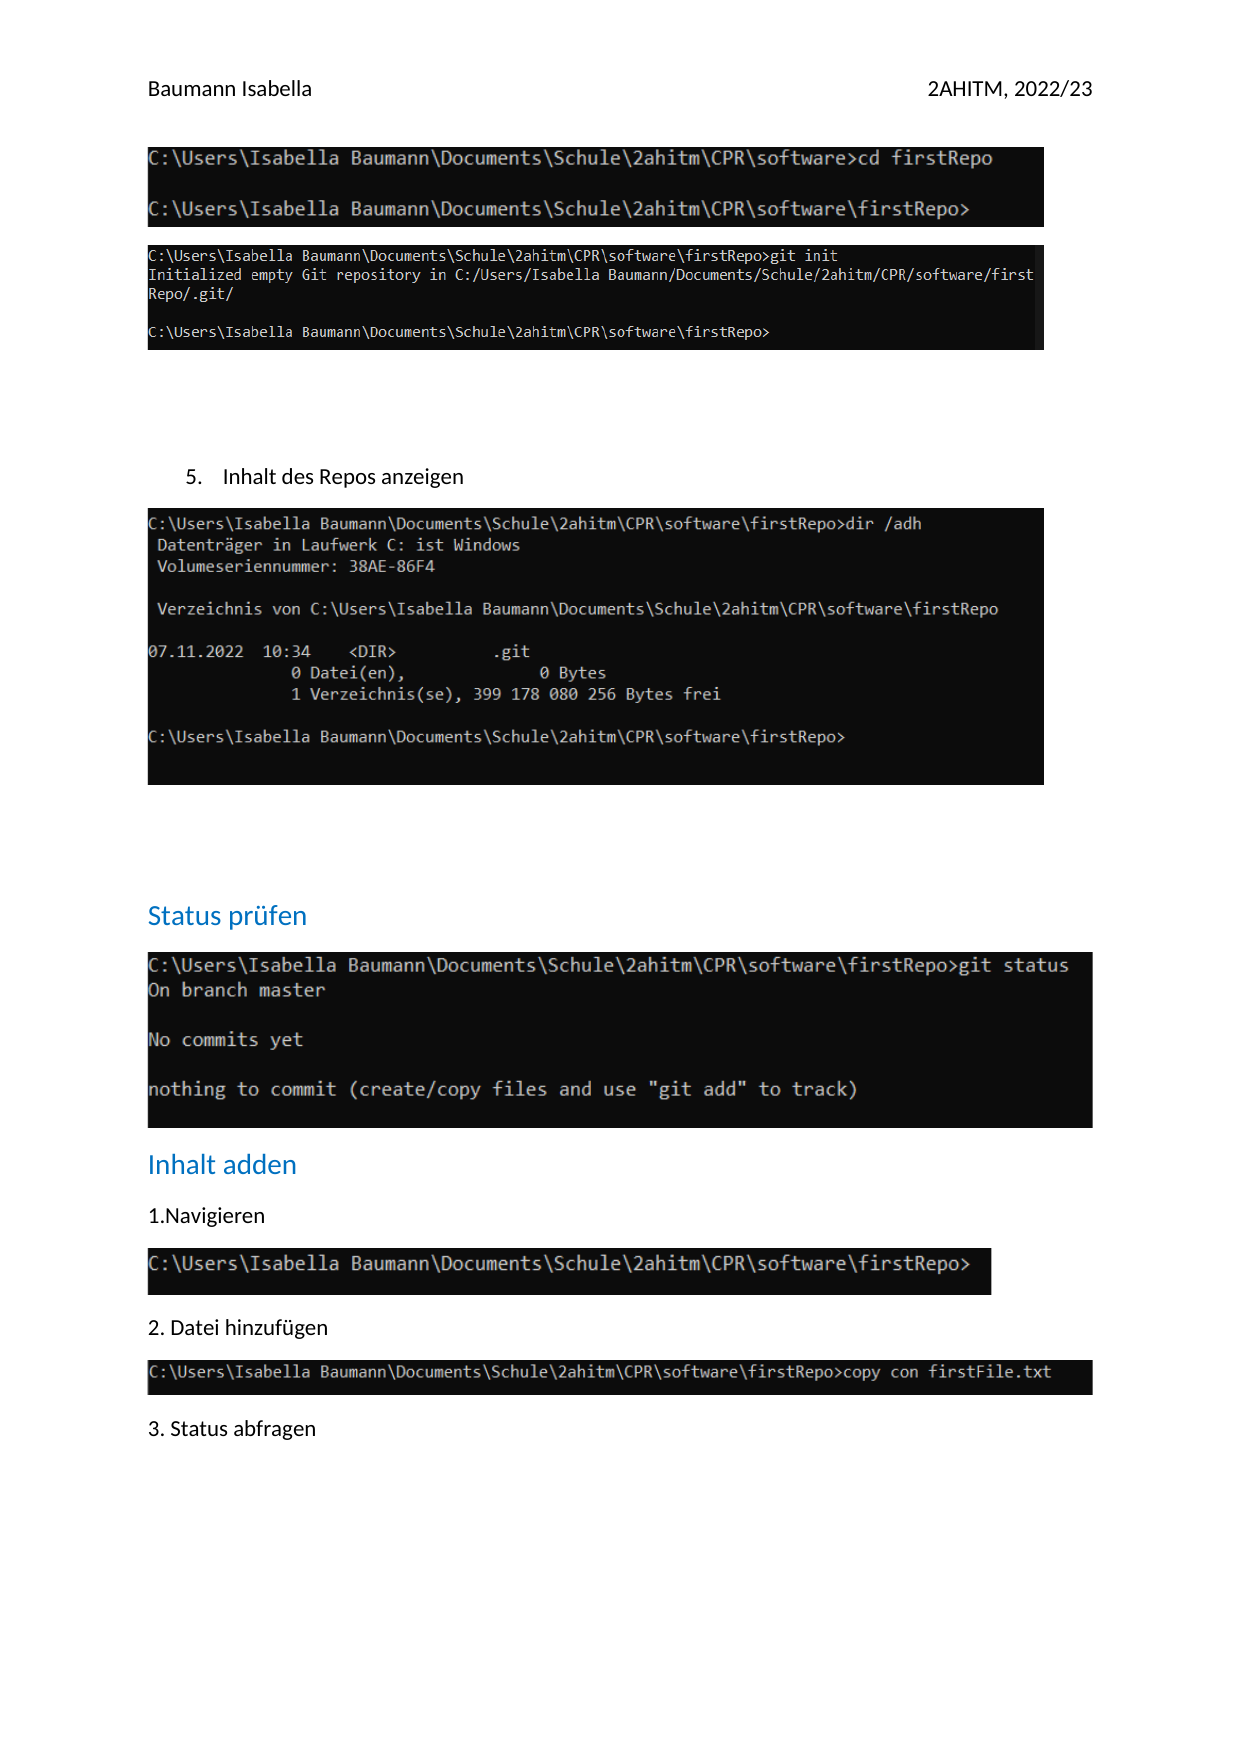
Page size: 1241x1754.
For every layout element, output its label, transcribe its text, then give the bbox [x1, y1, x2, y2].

list Inhalt des Repos anzeigen [185, 462, 1093, 490]
text 1.Navigieren [148, 1201, 1093, 1229]
text 2. Datei hinzufügen [148, 1313, 1093, 1341]
text Inhalt adden [148, 1146, 1093, 1182]
text Status prüfen [148, 897, 1093, 933]
picture [147, 147, 1044, 227]
picture [147, 952, 1093, 1128]
picture [147, 1248, 992, 1295]
text 3. Status abfragen [148, 1414, 1093, 1442]
picture [147, 508, 1044, 785]
picture [147, 245, 1044, 350]
picture [147, 1360, 1093, 1395]
